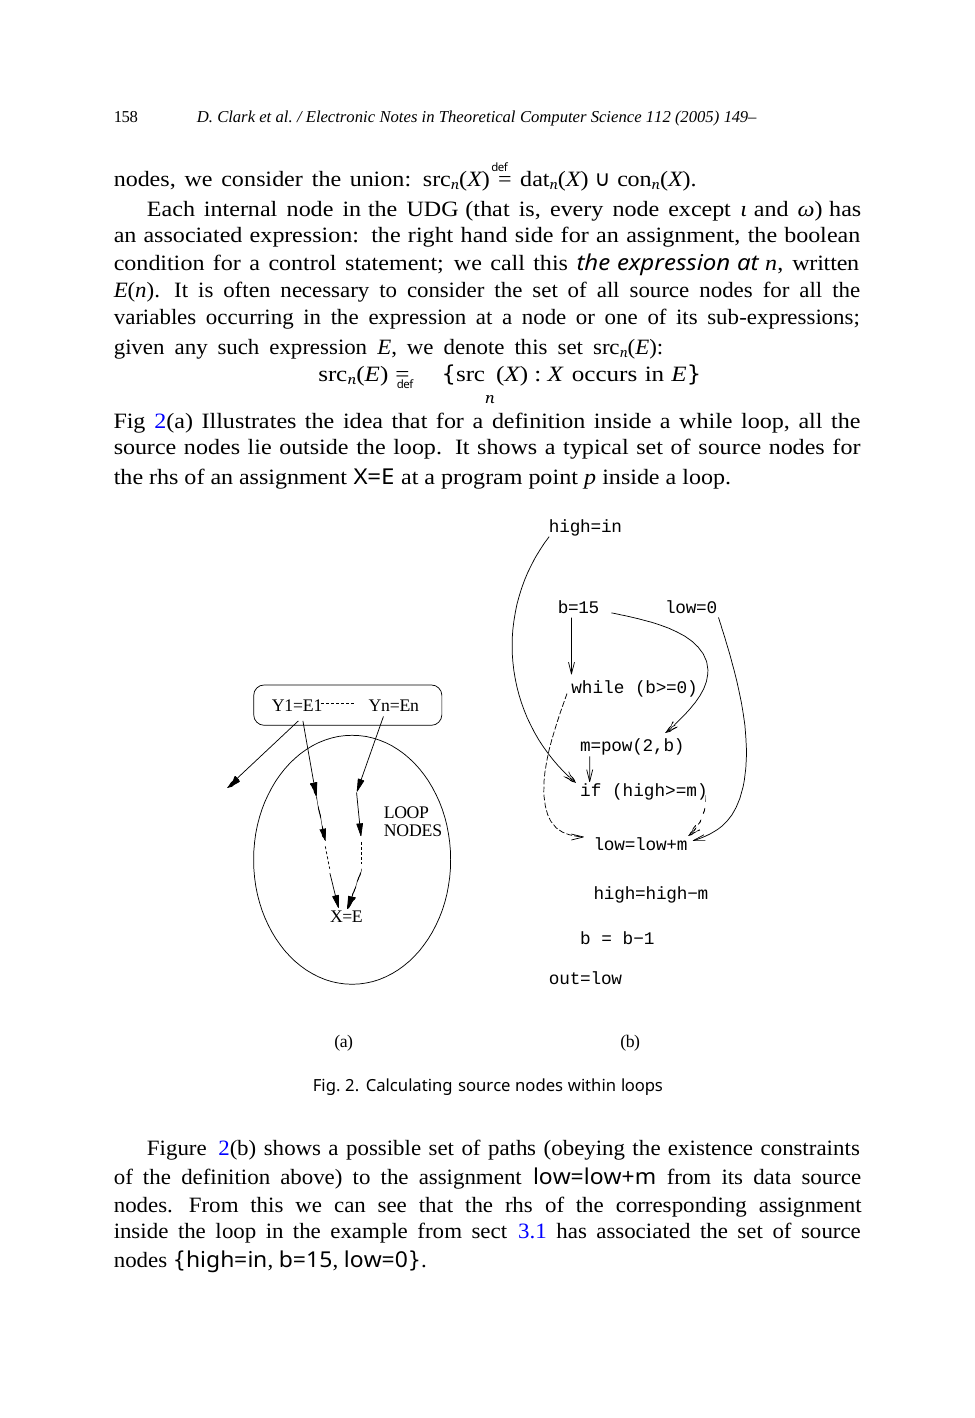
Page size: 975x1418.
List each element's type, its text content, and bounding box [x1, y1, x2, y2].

text Figure 2(b) shows a possible set of paths (obeying the existence constraints of the definition above) to the assignment low=low+m from its data source nodes. From this we can see that the rhs of the corresponding assignment inside the loop in the example from sect 3.1 has associated the set of source nodes {high=in, b=15, low=0}. [113, 1135, 862, 1273]
text Fig. 2. Calculating source nodes within loops [102, 1074, 873, 1097]
text Each internal node in the UDG (that is, every node except ι and ω) has an associated expression: the right hand side for an assignment, the boolean condition for a control statement; we call this the expression at n, written [113, 196, 862, 277]
text b=15 low=0 [558, 598, 892, 618]
text low=low+m high=high−m [593, 807, 712, 905]
text (a) (b) [334, 1031, 892, 1051]
picture [688, 795, 706, 807]
text nodes, we consider the union: srcn(X) = datn(X) ∪ conn(X). [113, 163, 892, 193]
picture [227, 776, 240, 788]
picture [310, 782, 326, 841]
text E(n). It is often necessary to consider the set of all source nodes for all the variables occurring in the expression at a node or one of its sub-expressions; given any such expression E, we denote this set srcn(E): [113, 277, 862, 361]
picture [665, 721, 678, 733]
text high=in [549, 518, 892, 538]
text Fig 2(a) Illustrates the idea that for a definition inside a while loop, all the source nodes lie outside the loop. It shows a typical set of source nodes for the rhs of an assignment X=E at a program point p inside a loop. [113, 408, 862, 491]
text b = b−1 out=low [549, 929, 656, 990]
picture [563, 771, 576, 783]
picture [347, 868, 362, 909]
